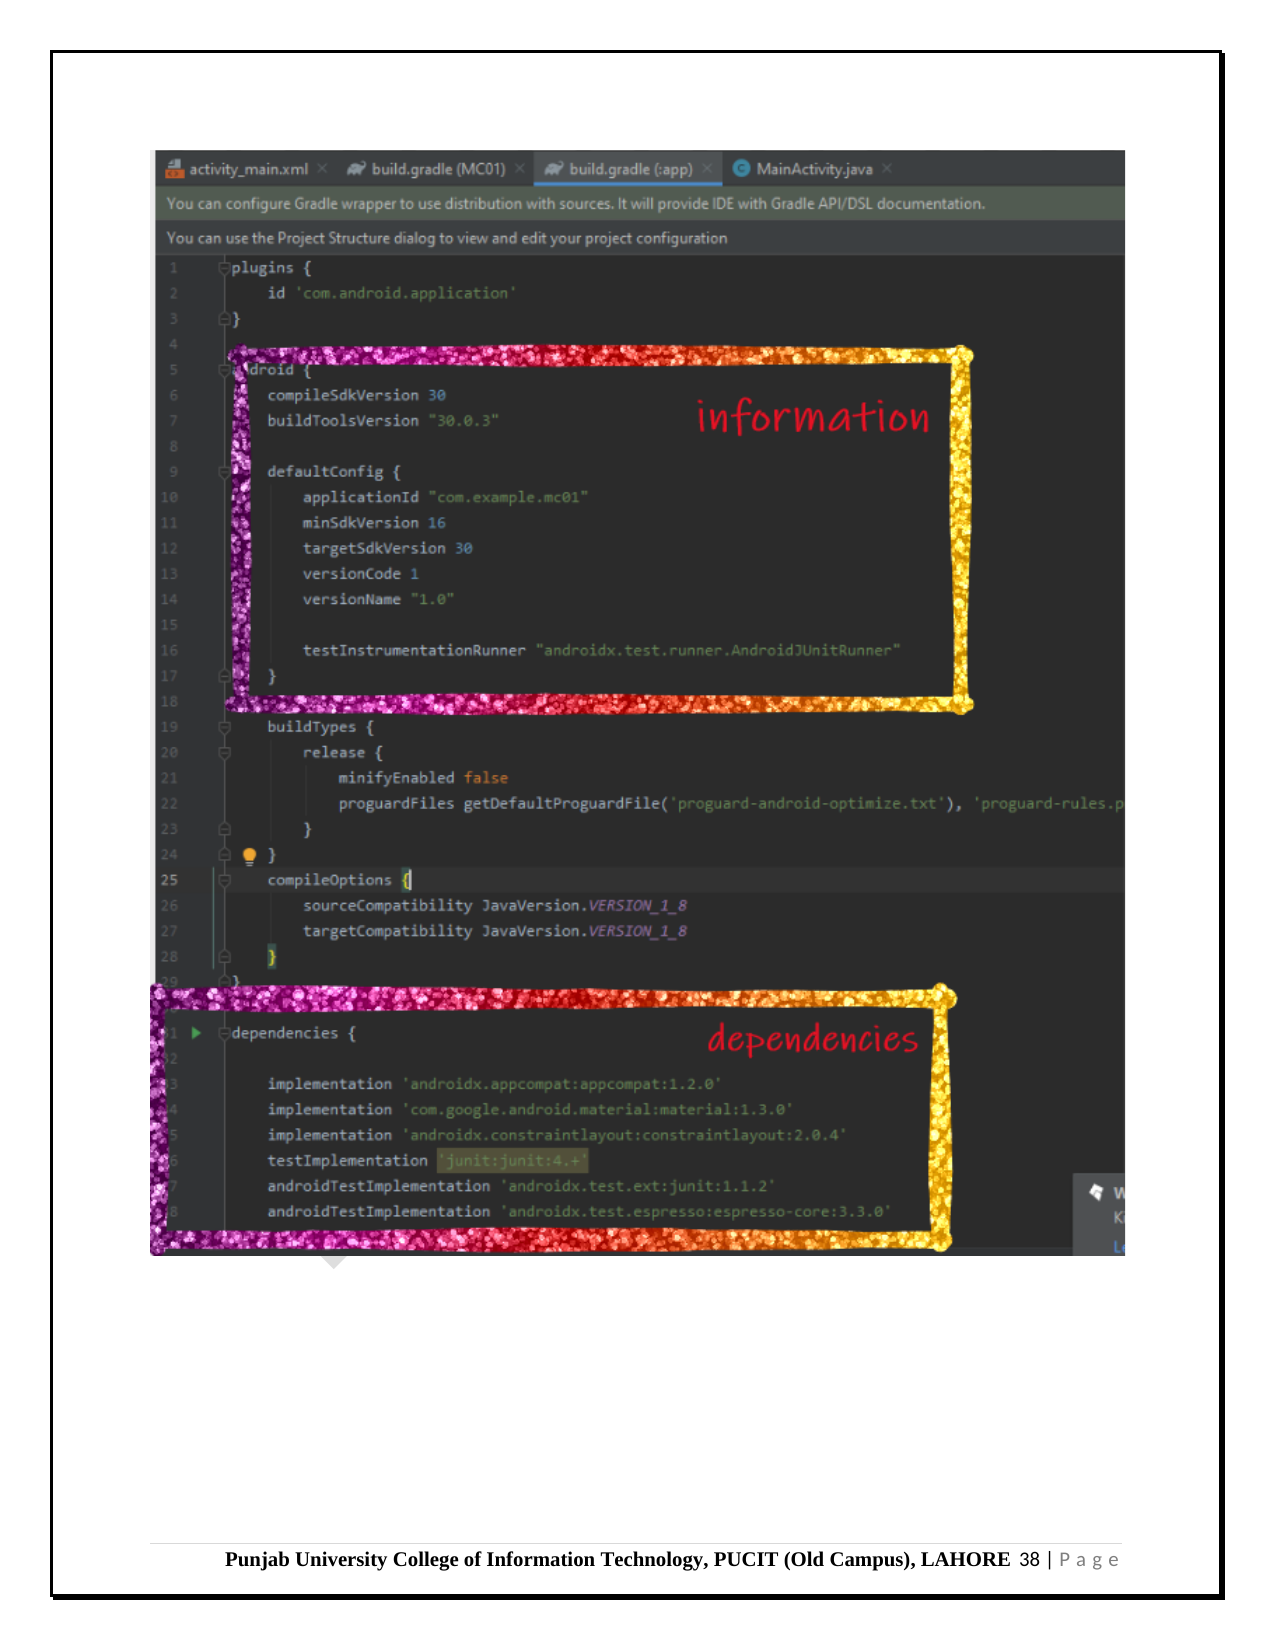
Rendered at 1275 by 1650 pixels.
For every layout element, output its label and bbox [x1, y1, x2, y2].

picture [150, 150, 1125, 1256]
